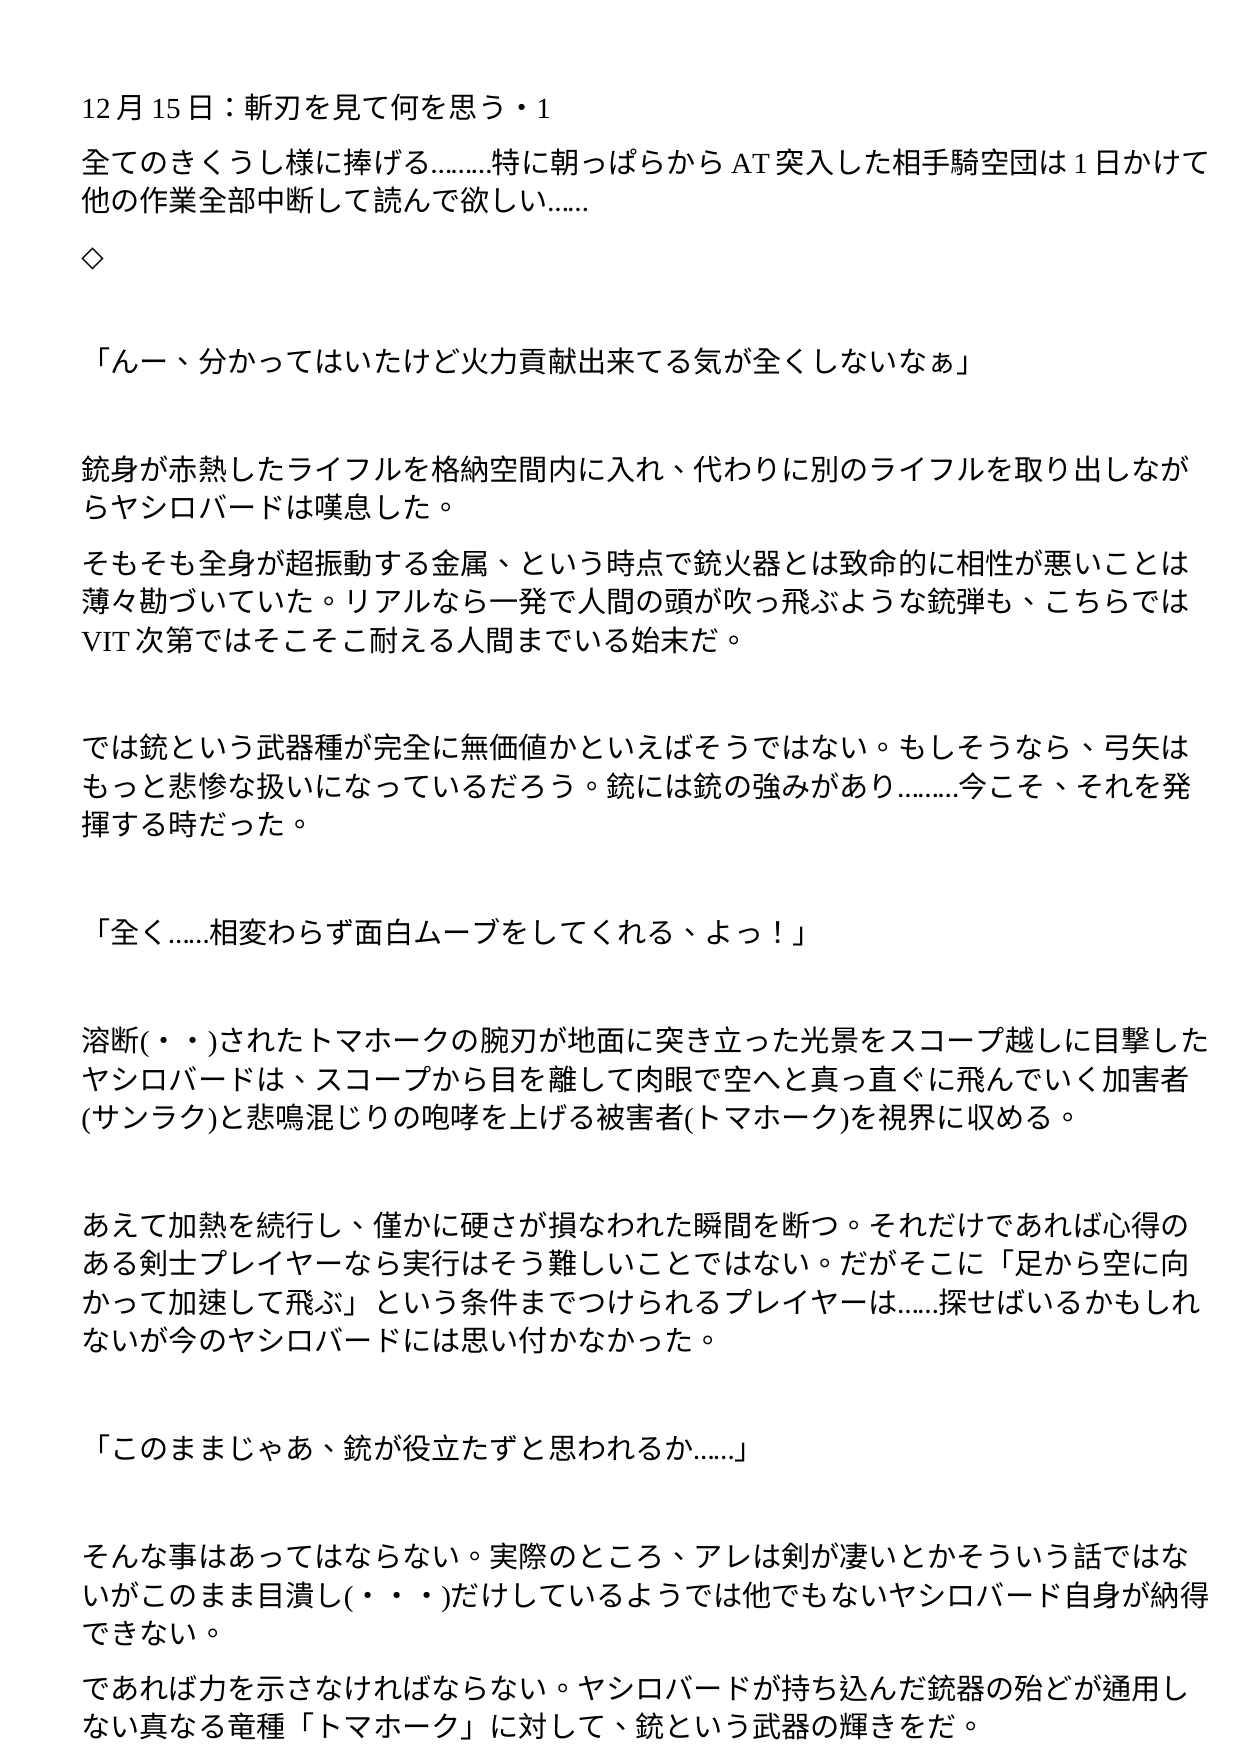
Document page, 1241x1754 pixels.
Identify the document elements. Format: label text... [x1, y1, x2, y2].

text 12月15日：斬刃を見て何を思う・1 [81, 90, 1215, 126]
text 「このままじゃあ、銃が役立たずと思われるか……」 [81, 1431, 1215, 1467]
text であれば力を示さなければならない。ヤシロバードが持ち込んだ銃器の殆どが通用しない真なる竜種「トマホーク」に対して、銃という武器の輝きをだ。 [81, 1671, 1215, 1745]
text あえて加熱を続行し、僅かに硬さが損なわれた瞬間を断つ。それだけであれば心得のある剣士プレイヤーなら実行はそう難しいことではない。だがそこに「足から空に向かって加速して飛ぶ」という条件までつけられるプレイヤーは……探せばいるかもしれないが今のヤシロバードには思い付かなかった。 [81, 1208, 1215, 1359]
text 「全く……相変わらず面白ムーブをしてくれる、よっ！」 [81, 915, 1215, 951]
text 銃身が赤熱したライフルを格納空間内に入れ、代わりに別のライフルを取り出しながらヤシロバードは嘆息した。 [81, 452, 1215, 526]
text そんな事はあってはならない。実際のところ、アレは剣が凄いとかそういう話ではないがこのまま目潰し(・・・)だけしているようでは他でもないヤシロバード自身が納得できない。 [81, 1539, 1215, 1652]
text そもそも全身が超振動する金属、という時点で銃火器とは致命的に相性が悪いことは薄々勘づいていた。リアルなら一発で人間の頭が吹っ飛ぶような銃弾も、こちらではVIT次第ではそこそこ耐える人間までいる始末だ。 [81, 546, 1215, 658]
text 「んー、分かってはいたけど火力貢献出来てる気が全くしないなぁ」 [81, 344, 1215, 380]
text 溶断(・・)されたトマホークの腕刃が地面に突き立った光景をスコープ越しに目撃したヤシロバードは、スコープから目を離して肉眼で空へと真っ直ぐに飛んでいく加害者(サンラク)と悲鳴混じりの咆哮を上げる被害者(トマホーク)を視界に収める。 [81, 1023, 1215, 1136]
text ◇ [81, 239, 1215, 272]
text 全てのきくうし様に捧げる………特に朝っぱらからAT突入した相手騎空団は1日かけて他の作業全部中断して読んで欲しい…… [81, 145, 1215, 219]
text では銃という武器種が完全に無価値かといえばそうではない。もしそうなら、弓矢はもっと悲惨な扱いになっているだろう。銃には銃の強みがあり………今こそ、それを発揮する時だった。 [81, 731, 1215, 843]
